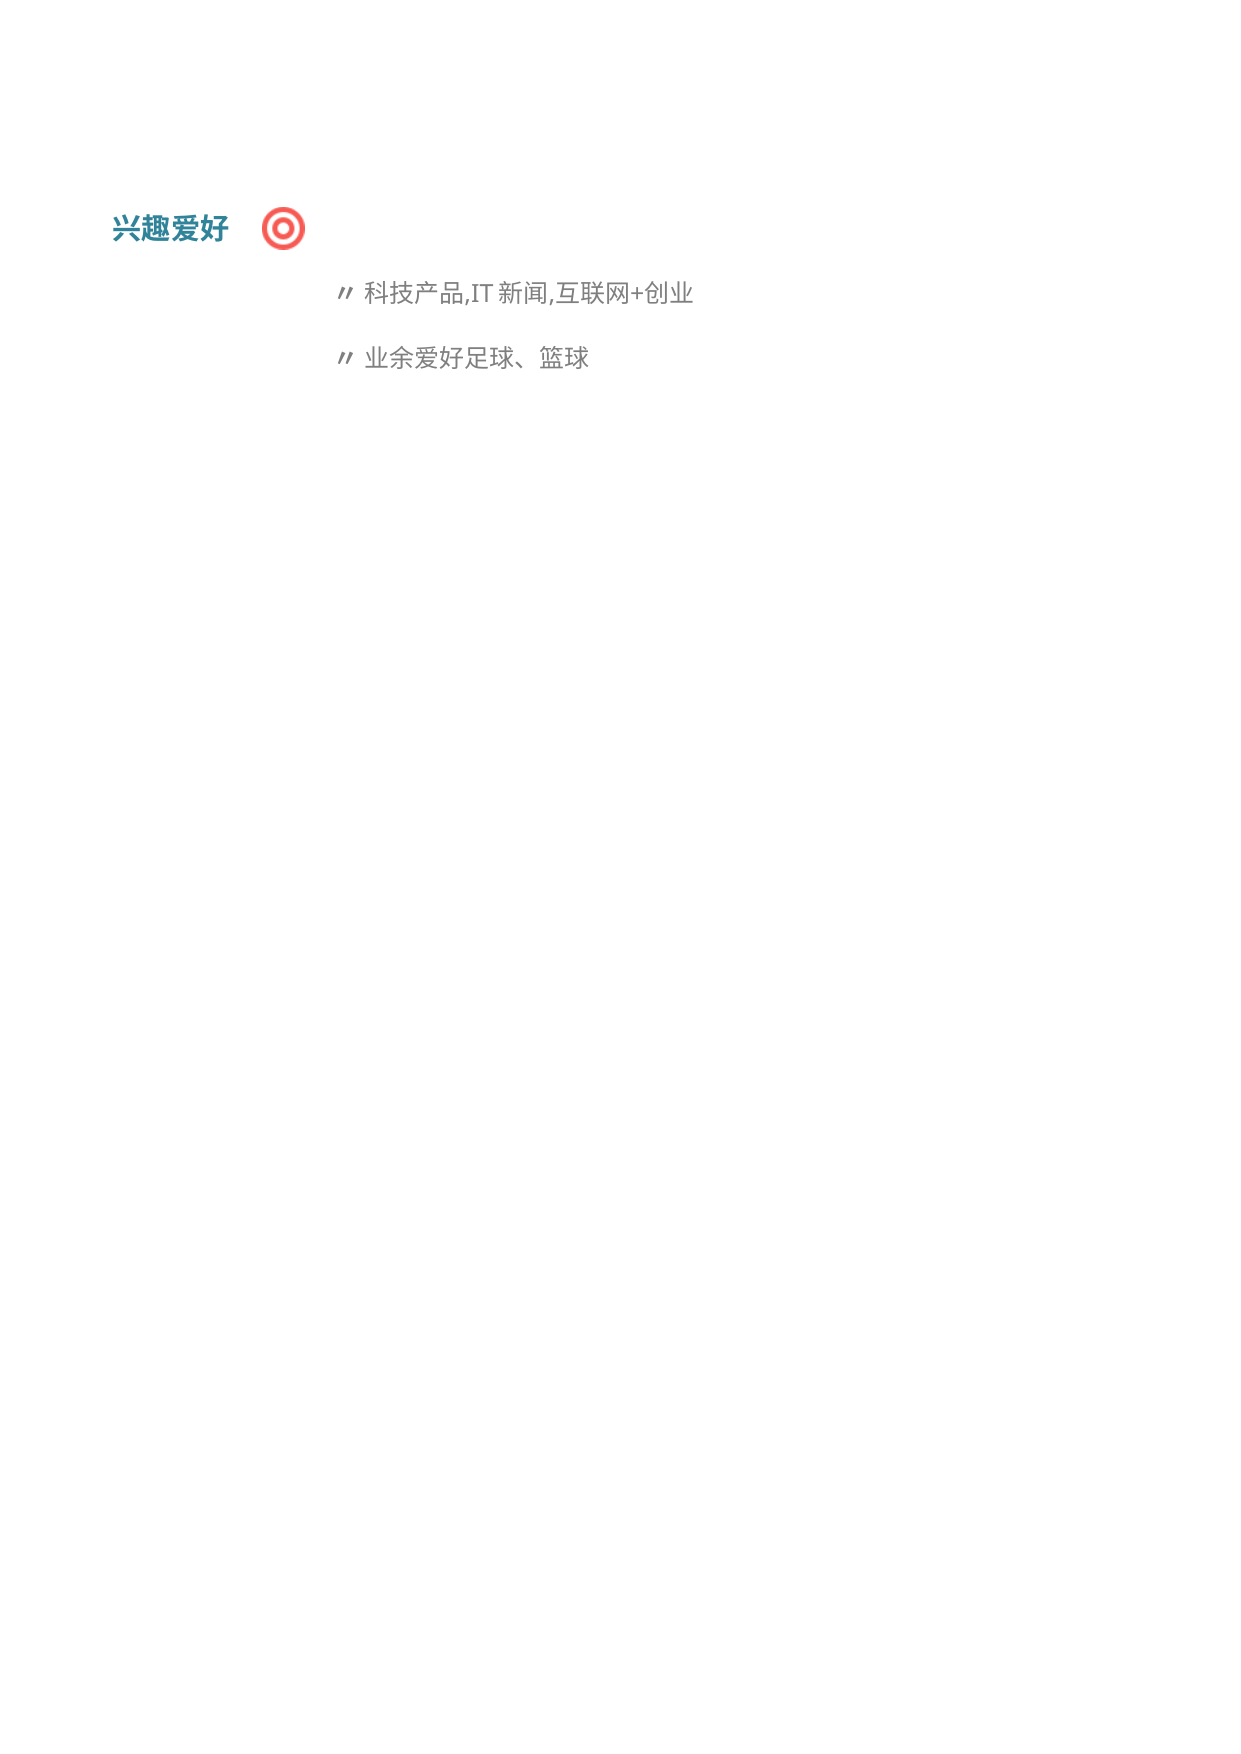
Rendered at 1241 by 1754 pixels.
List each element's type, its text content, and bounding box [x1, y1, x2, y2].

table_header 〃 科技产品,IT新闻,互联网+创业 〃 业余爱好足球、篮球 [310, 195, 1155, 389]
table_header 兴趣爱好 [101, 195, 310, 389]
picture [262, 207, 305, 250]
